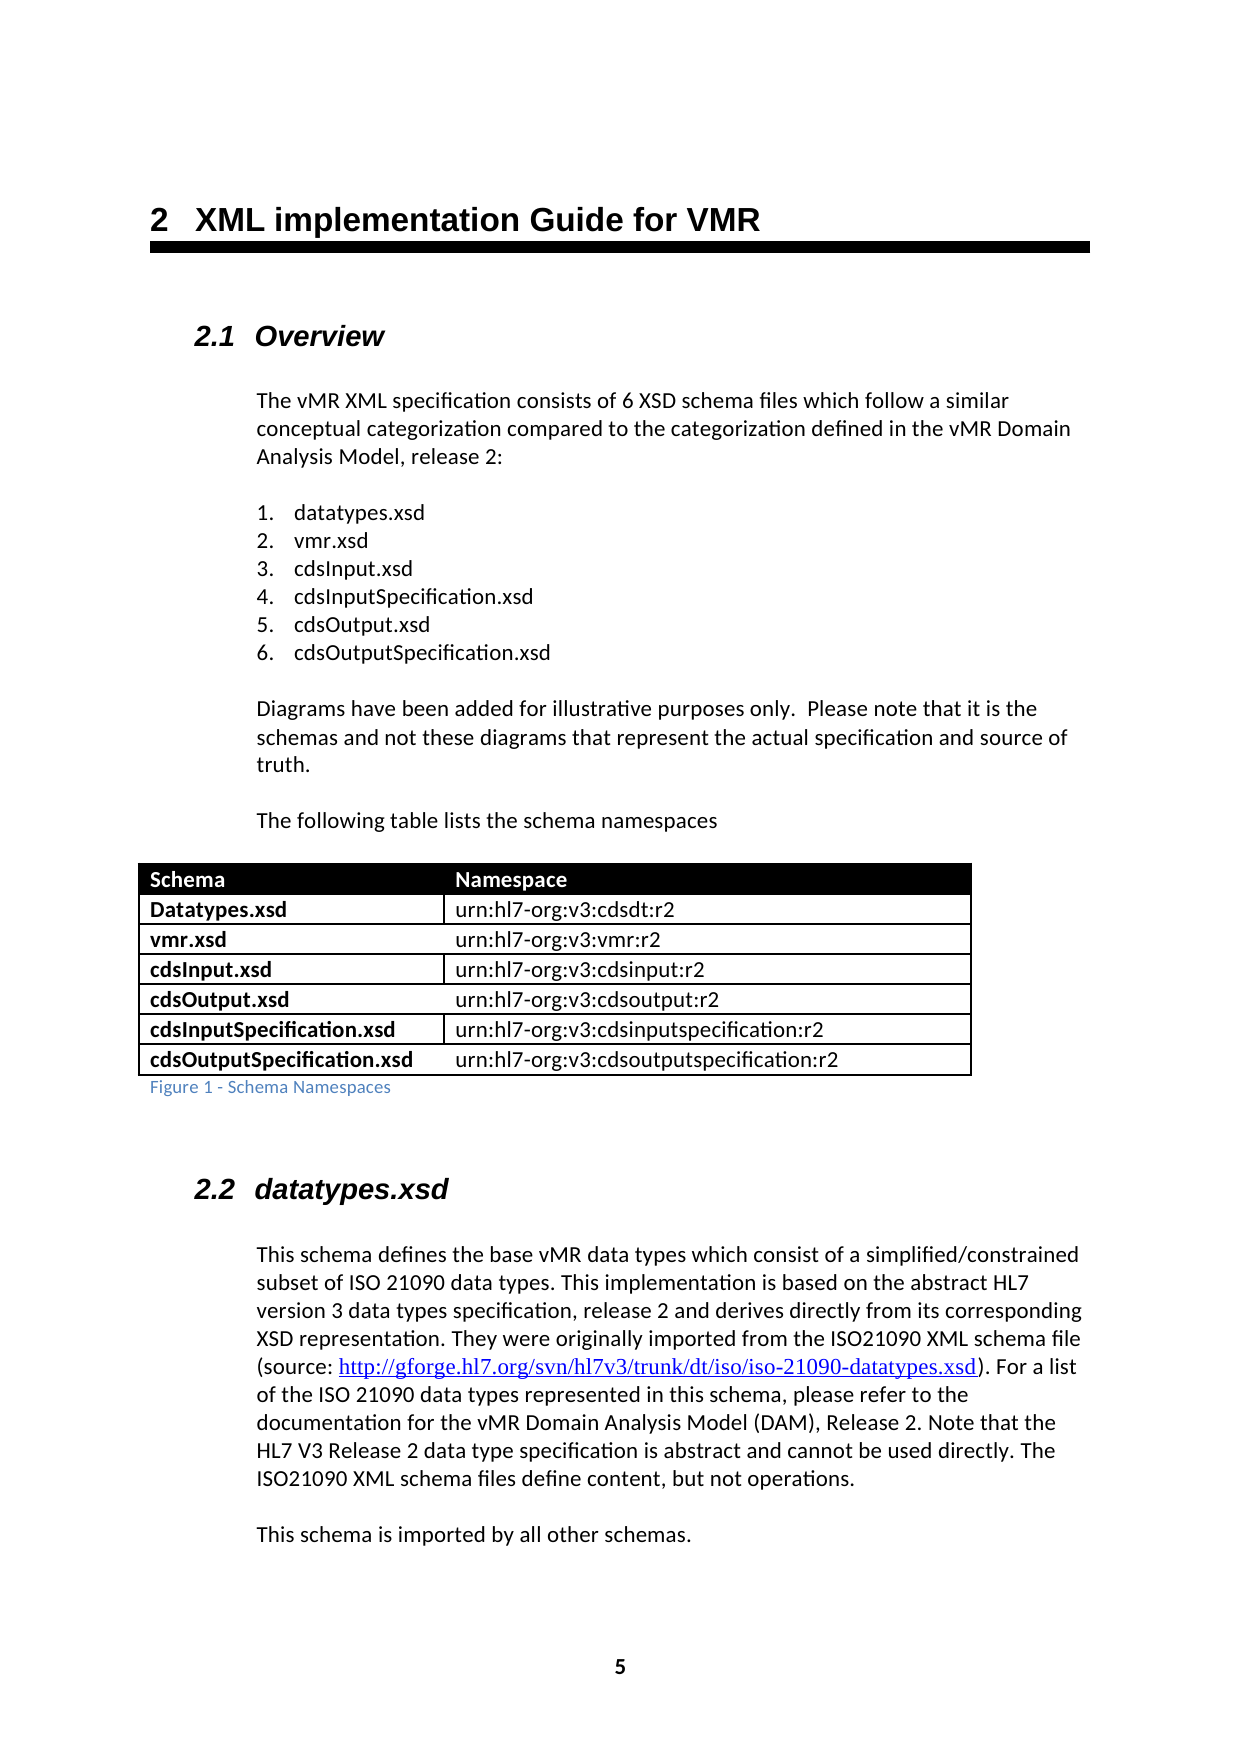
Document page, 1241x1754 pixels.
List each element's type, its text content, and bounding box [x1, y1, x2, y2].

table_cell cdsInputSpecification.xsd [140, 1015, 443, 1043]
table_cell urn:hl7-org:v3:cdsoutput:r2 [444, 985, 970, 1013]
table_cell urn:hl7-org:v3:cdsoutputspecification:r2 [444, 1045, 970, 1073]
text This schema defines the base vMR data types which consist of a simplified/constrained subset of ISO 21090 data types. This implementation is based on the abstract HL7 version 3 data types specification, release 2 and derives directly from its corresponding XSD representation. They were originally imported from the ISO21090 XML schema file (source: http://gforge.hl7.org/svn/hl7v3/trunk/dt/iso/iso-21090-datatypes.xsd). For a list of the ISO 21090 data types represented in this schema, please refer to the documentation for the vMR Domain Analysis Model (DAM), Release 2. Note that the HL7 V3 Release 2 data type specification is abstract and cannot be used directly. The ISO21090 XML schema files define content, but not operations. [256, 1240, 1090, 1492]
table_cell urn:hl7-org:v3:cdsinput:r2 [445, 955, 970, 983]
table_cell cdsOutputSpecification.xsd [140, 1045, 444, 1073]
list datatypes.xsd [256, 498, 1090, 526]
text The vMR XML specification consists of 6 XSD schema files which follow a similar conceptual categorization compared to the categorization defined in the vMR Domain Analysis Model, release 2: [256, 386, 1090, 470]
table_cell cdsInput.xsd [140, 955, 443, 983]
text Diagrams have been added for illustrative purposes only. Please note that it is the schemas and not these diagrams that represent the actual specification and source of truth. [256, 694, 1090, 779]
list vmr.xsd [256, 526, 1090, 554]
table_cell vmr.xsd [140, 925, 444, 953]
subtitle XML implementation Guide for VMR [150, 200, 1090, 241]
list cdsInput.xsd [256, 554, 1090, 582]
table_cell urn:hl7-org:v3:vmr:r2 [444, 925, 970, 953]
table_cell cdsOutput.xsd [140, 985, 444, 1013]
text The following table lists the schema namespaces [256, 807, 1090, 835]
list cdsOutput.xsd [256, 611, 1090, 638]
table_cell urn:hl7-org:v3:cdsdt:r2 [445, 895, 970, 923]
subtitle Overview [194, 318, 1090, 352]
list cdsOutputSpecification.xsd [256, 638, 1090, 667]
table_cell Datatypes.xsd [140, 895, 443, 923]
table_header Namespace [444, 865, 970, 893]
subtitle datatypes.xsd [194, 1172, 1090, 1206]
text Figure 1 - Schema Namespaces [150, 1076, 1090, 1098]
table_header Schema [140, 865, 444, 893]
table_cell urn:hl7-org:v3:cdsinputspecification:r2 [445, 1015, 970, 1043]
list cdsInputSpecification.xsd [256, 582, 1090, 611]
text This schema is imported by all other schemas. [256, 1520, 1090, 1548]
